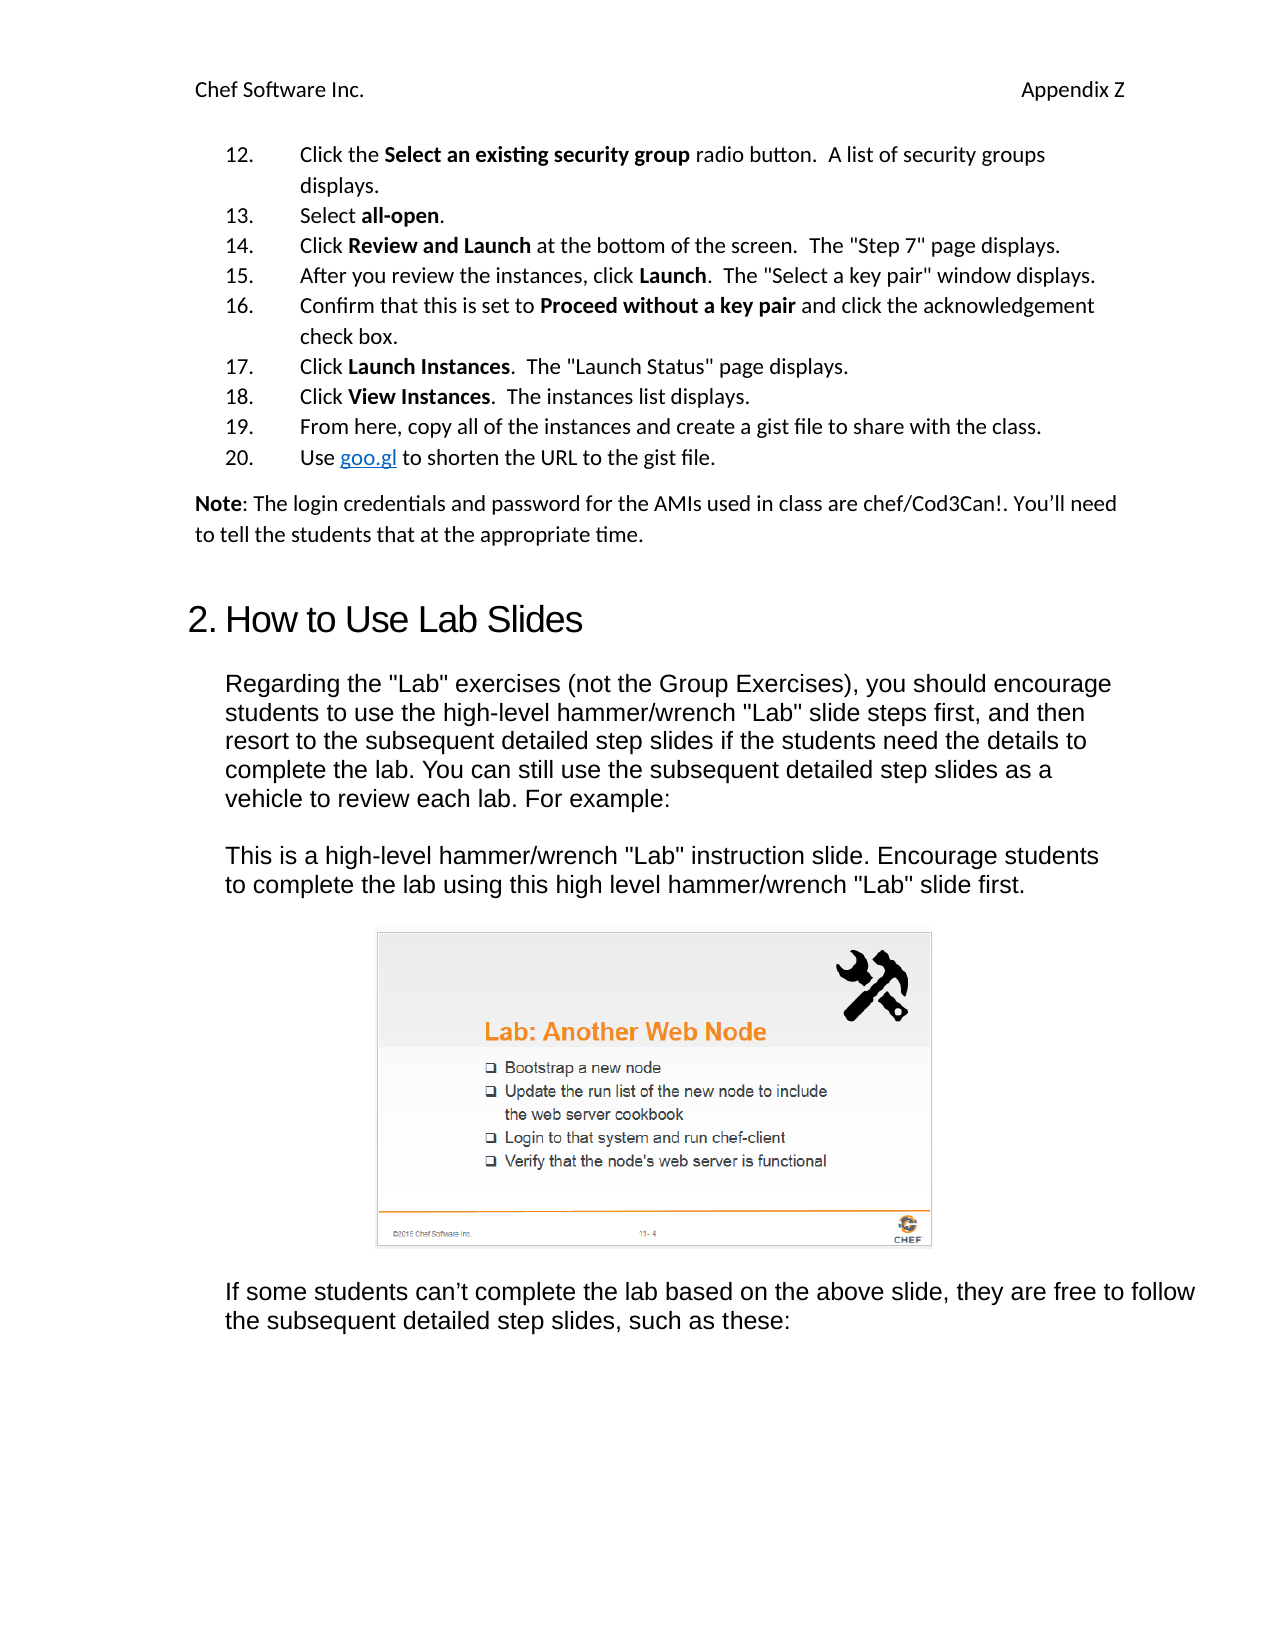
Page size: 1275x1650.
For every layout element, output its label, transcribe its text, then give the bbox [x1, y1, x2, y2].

list Click Review and Launch at the bottom of the screen. The "Step 7" page displays. [225, 231, 1125, 259]
text If some students can’t complete the lab based on the above slide, they are free to follow the subsequent detailed step slides, such as these: [225, 1277, 1215, 1334]
list After you review the instances, click Launch. The "Select a key pair" window displays. [225, 261, 1125, 289]
title How to Use Lab Slides [187, 597, 1125, 640]
list Use goo.gl to shorten the URL to the gist file. [225, 443, 1125, 471]
list Click Launch Instances. The "Launch Status" page displays. [225, 352, 1125, 380]
list Click the Select an existing security group radio button. A list of security groups displays. [225, 141, 1125, 199]
text Note: The login credentials and password for the AMIs used in class are chef/Cod3Can!. You’ll need to tell the students that at the appropriate time. [195, 489, 1125, 578]
list Select all-open. [225, 201, 1125, 229]
list From here, copy all of the instances and create a gist file to share with the class. [225, 412, 1125, 441]
text This is a high-level hammer/wrench "Lab" instruction slide. Encourage students to complete the lab using this high level hammer/wrench "Lab" slide first. [225, 841, 1125, 899]
list Confirm that this is set to Proceed without a key pair and click the acknowledgement check box. [225, 292, 1125, 350]
text Regarding the "Lab" exercises (not the Group Exercises), you should encourage students to use the high-level hammer/wrench "Lab" slide steps first, and then resort to the subsequent detailed step slides if the students need the details to complete the lab. You can still use the subsequent detailed step slides as a vehicle to review each lab. For example: [225, 669, 1125, 812]
list Click View Instances. The instances list displays. [225, 382, 1125, 410]
picture [375, 927, 933, 1249]
